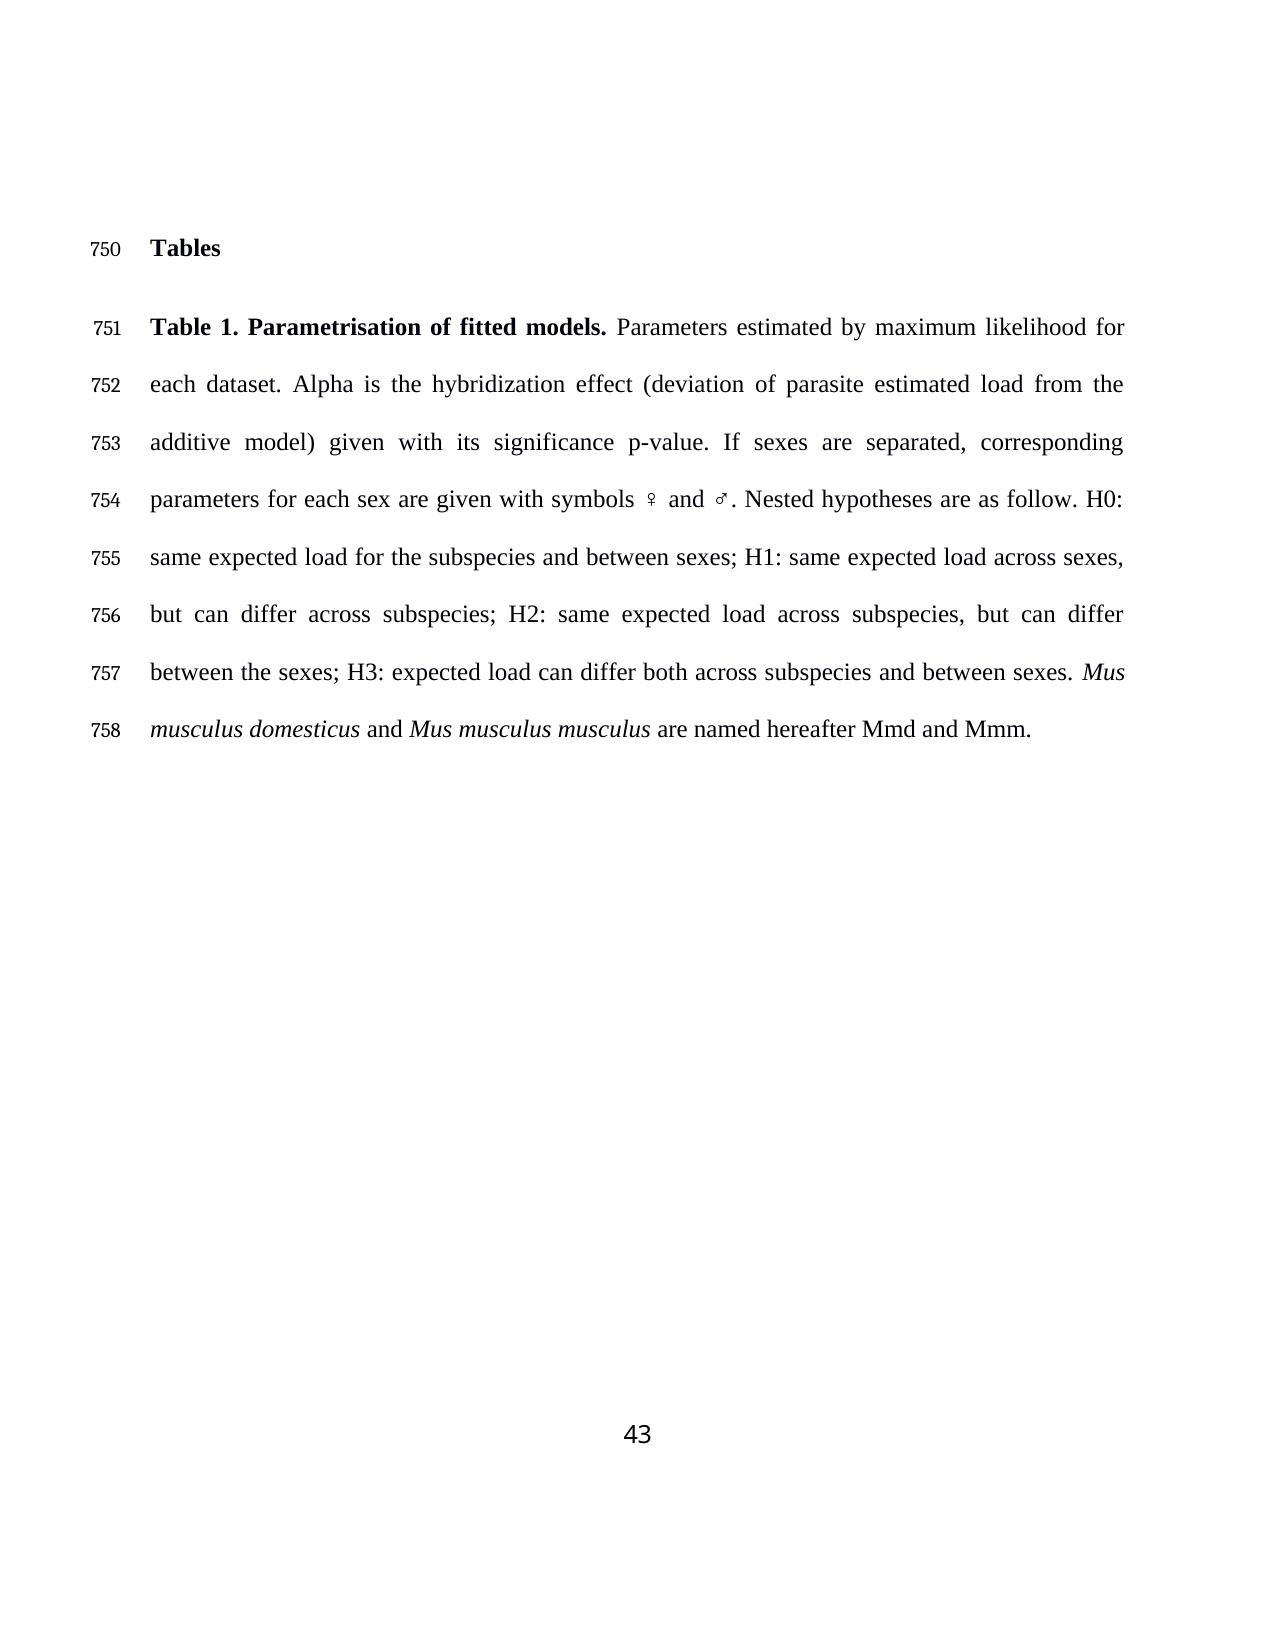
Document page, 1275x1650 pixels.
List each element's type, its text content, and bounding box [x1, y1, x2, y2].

text Table 1. Parametrisation of fitted models. Parameters estimated by maximum likelihood for each dataset. Alpha is the hybridization effect (deviation of parasite estimated load from the additive model) given with its significance p-value. If sexes are separated, corresponding parameters for each sex are given with symbols ♀ and ♂. Nested hypotheses are as follow. H0: same expected load for the subspecies and between sexes; H1: same expected load across sexes, but can differ across subspecies; H2: same expected load across subspecies, but can differ between the sexes; H3: expected load can differ both across subspecies and between sexes. Mus musculus domesticus and Mus musculus musculus are named hereafter Mmd and Mmm. [150, 312, 1125, 743]
text Tables [150, 233, 1125, 262]
